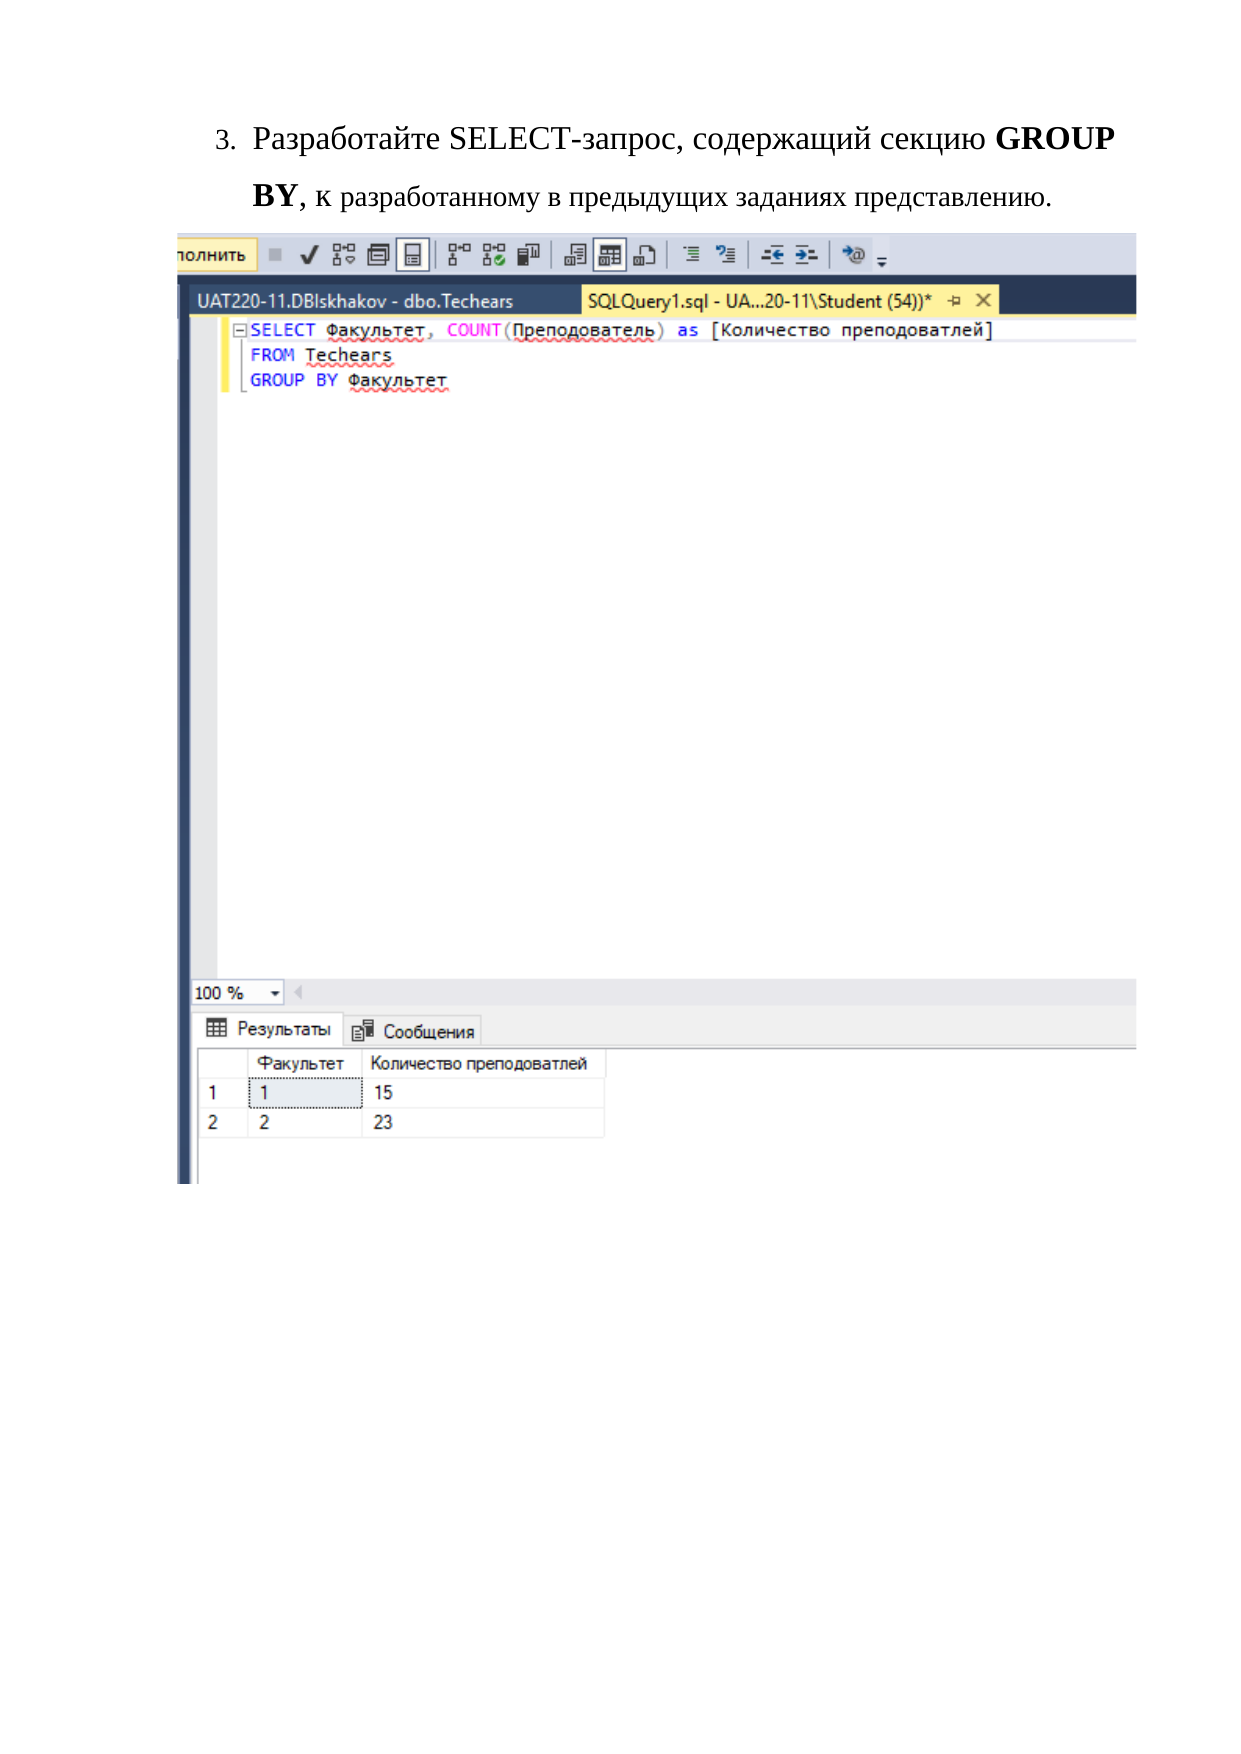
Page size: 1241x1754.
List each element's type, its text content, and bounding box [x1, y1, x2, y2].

picture [177, 233, 1137, 1184]
list Разработайте SELECT-запрос, содержащий секцию GROUP BY, к разработанному в предыдущих заданиях представлению. [215, 118, 1152, 214]
